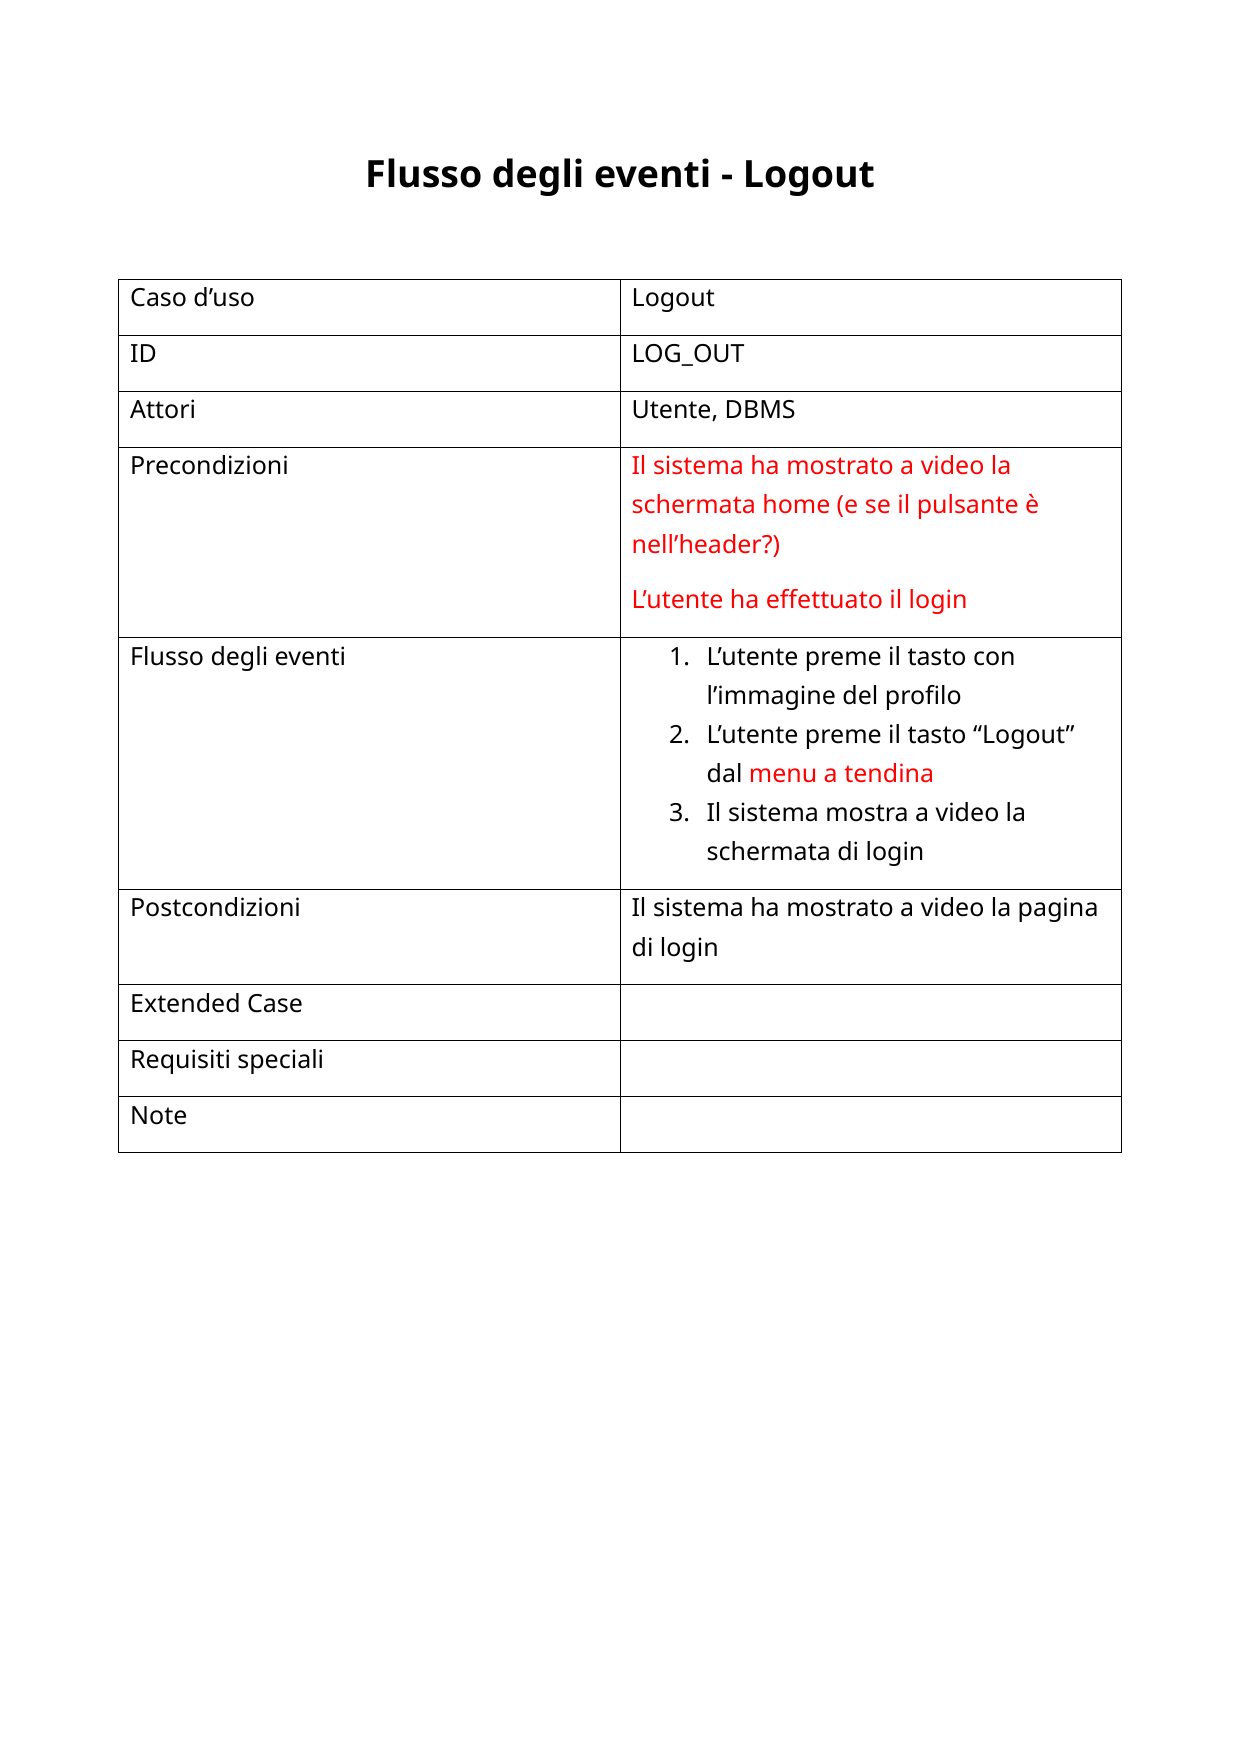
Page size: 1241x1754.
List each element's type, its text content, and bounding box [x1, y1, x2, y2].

table_header Caso d’uso [119, 280, 620, 335]
table_cell L’utente preme il tasto con l’immagine del profilo L’utente preme il tasto “Logout” dal menu a tendina Il sistema mostra a video la schermata di login [621, 638, 1121, 889]
table_cell ID [119, 336, 620, 391]
table_cell Attori [119, 392, 620, 447]
table_cell Utente, DBMS [621, 392, 1121, 447]
table_cell [621, 985, 1121, 1040]
table_cell Precondizioni [119, 448, 620, 637]
table_cell Note [119, 1097, 620, 1152]
table_cell Il sistema ha mostrato a video la pagina di login [621, 890, 1121, 984]
table_header Logout [621, 280, 1121, 335]
table_cell Postcondizioni [119, 890, 620, 984]
text Flusso degli eventi - Logout [118, 148, 1122, 199]
table_cell Il sistema ha mostrato a video la schermata home (e se il pulsante è nell’header?) L’utente ha effettuato il login [621, 448, 1121, 637]
table_cell Flusso degli eventi [119, 638, 620, 889]
table_cell [621, 1041, 1121, 1096]
table_cell Requisiti speciali [119, 1041, 620, 1096]
table_cell Extended Case [119, 985, 620, 1040]
table_cell LOG_OUT [621, 336, 1121, 391]
table_cell [621, 1097, 1121, 1152]
